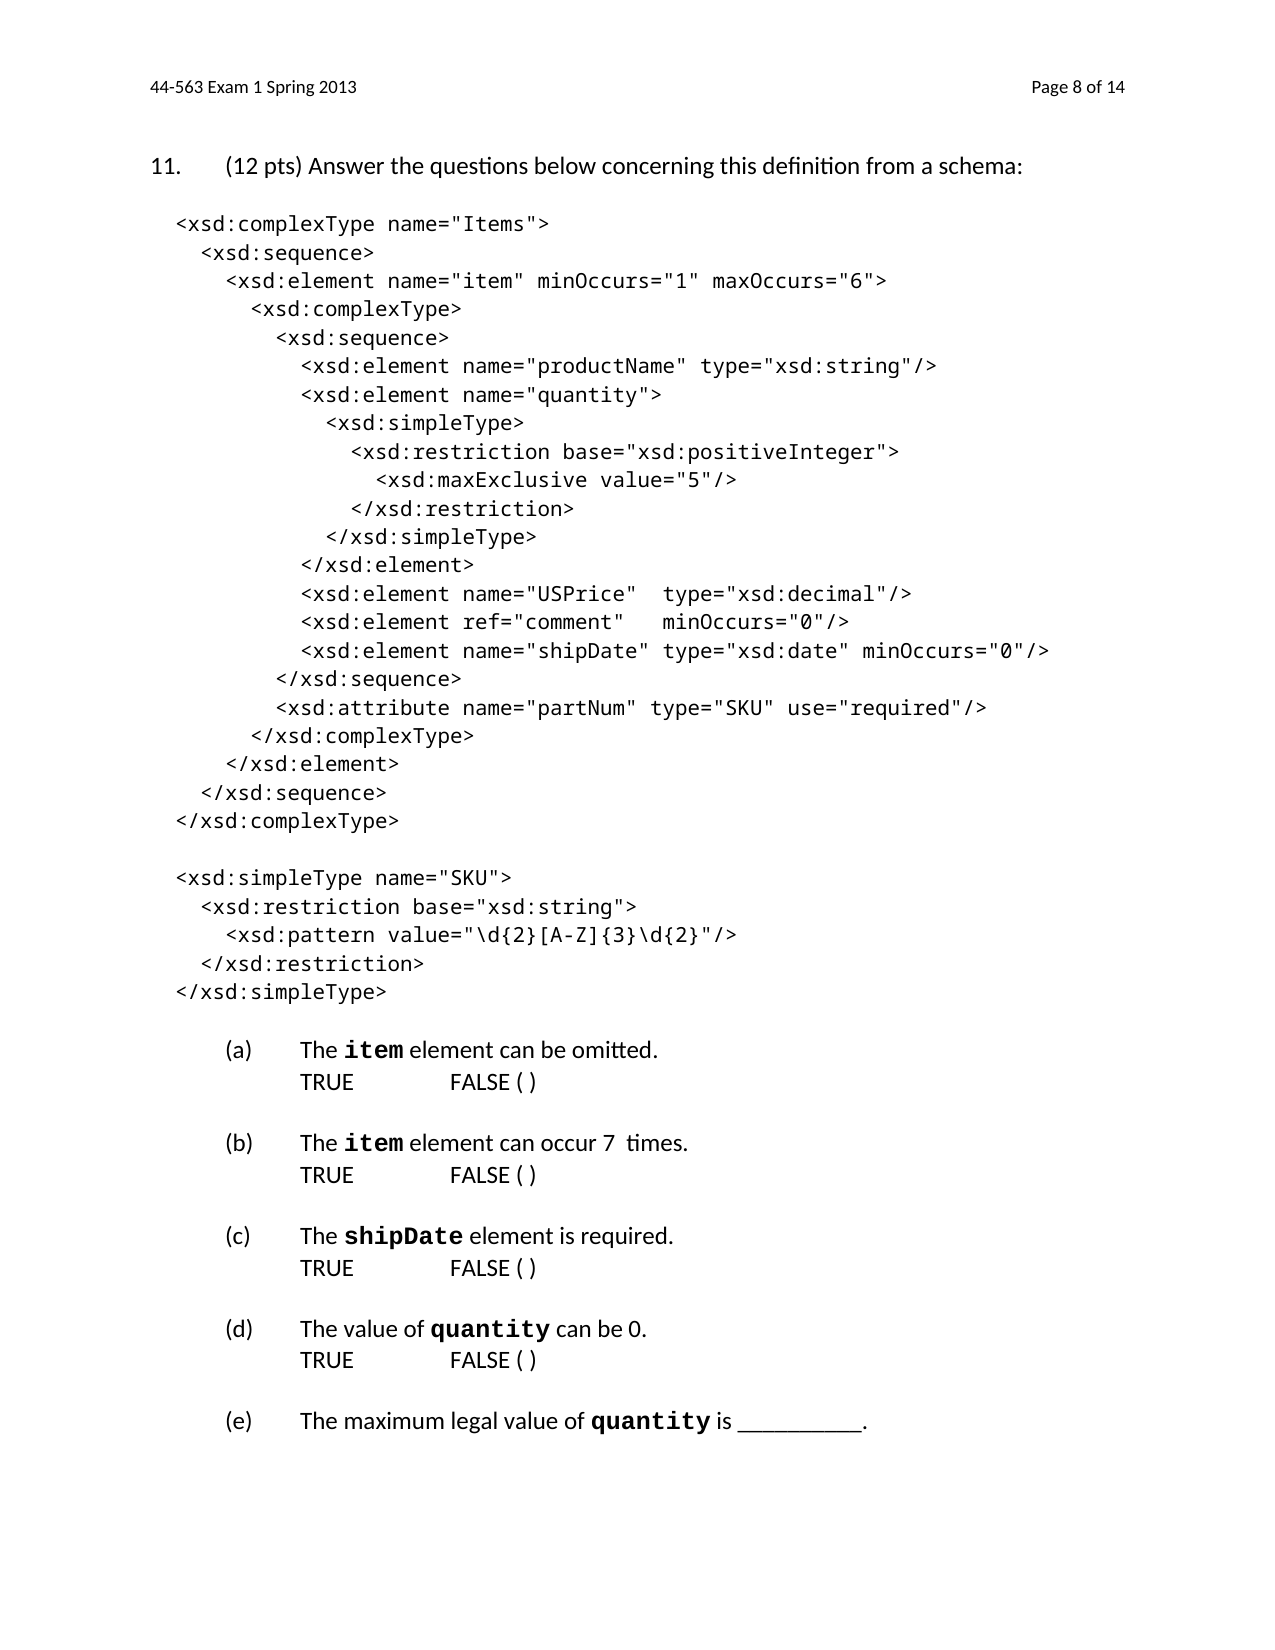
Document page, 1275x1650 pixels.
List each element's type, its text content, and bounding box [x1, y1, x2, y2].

text TRUE FALSE ( ) [225, 1066, 1125, 1097]
text </xsd:complexType> [150, 806, 1125, 835]
text (d) The value of quantity can be 0. [225, 1313, 1125, 1344]
text 11. (12 pts) Answer the questions below concerning this definition from a schema: [150, 150, 1125, 181]
text <xsd:complexType> [150, 294, 1125, 323]
text (b) The item element can occur 7 times. [225, 1127, 1125, 1159]
text <xsd:restriction base="xsd:string"> [150, 892, 1125, 920]
text <xsd:element name="shipDate" type="xsd:date" minOccurs="0"/> [150, 636, 1125, 664]
text </xsd:restriction> [150, 494, 1125, 522]
text <xsd:sequence> [150, 323, 1125, 351]
text </xsd:simpleType> [150, 977, 1125, 1006]
text <xsd:sequence> [150, 238, 1125, 266]
text <xsd:complexType name="Items"> [150, 209, 1125, 238]
text (e) The maximum legal value of quantity is __________. [225, 1406, 1125, 1437]
text </xsd:complexType> [150, 721, 1125, 749]
text </xsd:sequence> [150, 778, 1125, 806]
text <xsd:element name="quantity"> [150, 380, 1125, 408]
text <xsd:element name="productName" type="xsd:string"/> [150, 351, 1125, 380]
text <xsd:simpleType> [150, 408, 1125, 437]
text TRUE FALSE ( ) [225, 1344, 1125, 1375]
text </xsd:sequence> [150, 664, 1125, 693]
text <xsd:simpleType name="SKU"> [150, 863, 1125, 892]
text <xsd:attribute name="partNum" type="SKU" use="required"/> [150, 693, 1125, 721]
text TRUE FALSE ( ) [300, 1252, 1125, 1282]
text <xsd:maxExclusive value="5"/> [150, 465, 1125, 494]
text </xsd:element> [150, 551, 1125, 579]
text <xsd:element name="item" minOccurs="1" maxOccurs="6"> [150, 266, 1125, 294]
text <xsd:restriction base="xsd:positiveInteger"> [150, 437, 1125, 465]
text </xsd:restriction> [150, 949, 1125, 977]
text (c) The shipDate element is required. [225, 1220, 1125, 1252]
text </xsd:element> [150, 749, 1125, 778]
text <xsd:pattern value="\d{2}[A-Z]{3}\d{2}"/> [150, 920, 1125, 949]
text (a) The item element can be omitted. [225, 1034, 1125, 1066]
text TRUE FALSE ( ) [225, 1159, 1125, 1189]
text <xsd:element name="USPrice" type="xsd:decimal"/> [150, 579, 1125, 607]
text <xsd:element ref="comment" minOccurs="0"/> [150, 607, 1125, 636]
text </xsd:simpleType> [150, 522, 1125, 551]
